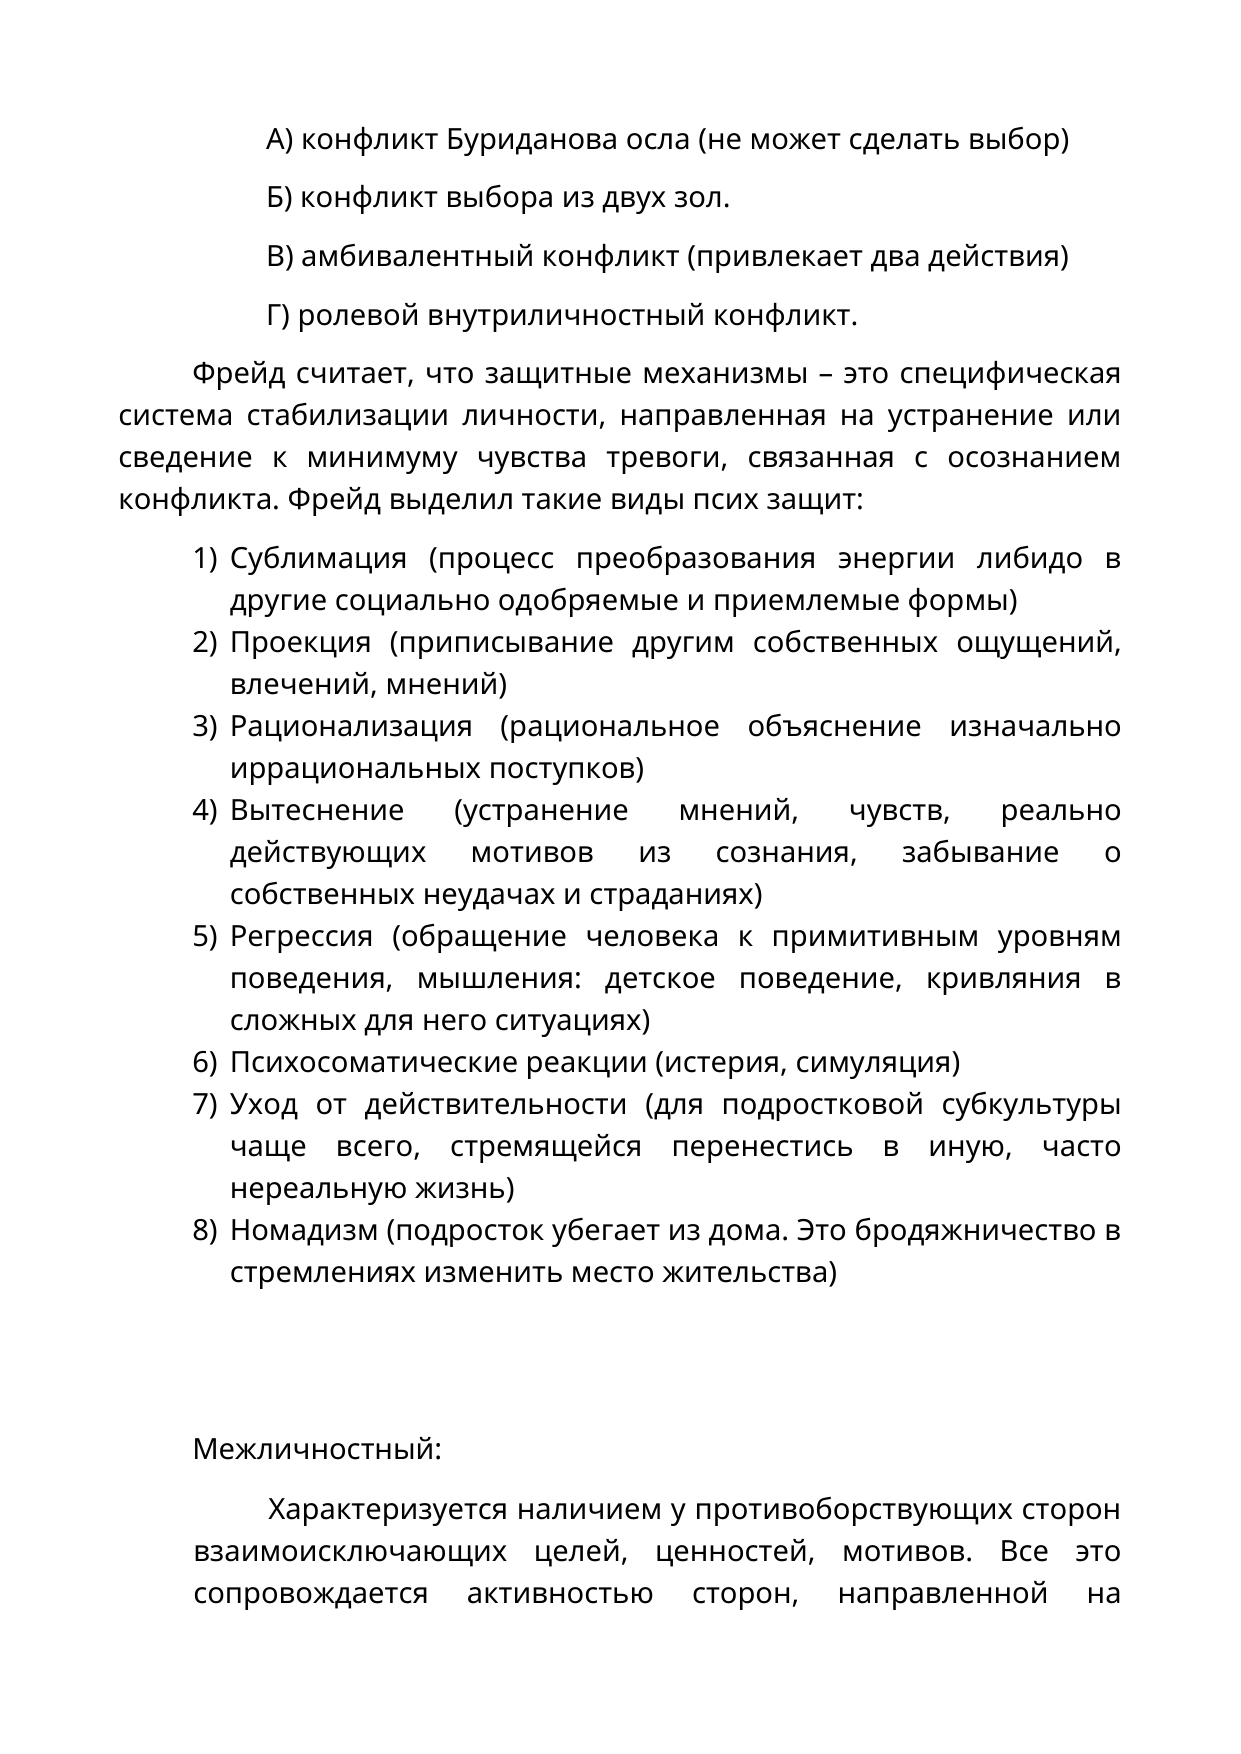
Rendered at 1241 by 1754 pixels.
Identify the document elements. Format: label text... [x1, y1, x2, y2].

list Уход от действительности (для подростковой субкультуры чаще всего, стремящейся перенестись в иную, часто нереальную жизнь) [192, 1083, 1122, 1207]
text В) амбивалентный конфликт (привлекает два действия) [192, 235, 1122, 275]
list Регрессия (обращение человека к примитивным уровням поведения, мышления: детское поведение, кривляния в сложных для него ситуациях) [192, 915, 1122, 1039]
list Номадизм (подросток убегает из дома. Это бродяжничество в стремлениях изменить место жительства) [192, 1209, 1122, 1291]
text Межличностный: [118, 1428, 1122, 1468]
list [193, 1488, 1122, 1612]
text Фрейд считает, что защитные механизмы – это специфическая система стабилизации личности, направленная на устранение или сведение к минимуму чувства тревоги, связанная с осознанием конфликта. Фрейд выделил такие виды псих защит: [118, 353, 1122, 518]
list Проекция (приписывание другим собственных ощущений, влечений, мнений) [192, 621, 1122, 703]
text Б) конфликт выбора из двух зол. [192, 177, 1122, 216]
list Рационализация (рациональное объяснение изначально иррациональных поступков) [192, 705, 1122, 787]
list Вытеснение (устранение мнений, чувств, реально действующих мотивов из сознания, забывание о собственных неудачах и страданиях) [192, 789, 1122, 913]
list Психосоматические реакции (истерия, симуляция) [192, 1041, 1122, 1081]
text Г) ролевой внутриличностный конфликт. [192, 294, 1122, 334]
list Сублимация (процесс преобразования энергии либидо в другие социально одобряемые и приемлемые формы) [192, 537, 1122, 619]
text А) конфликт Буриданова осла (не может сделать выбор) [192, 118, 1122, 158]
